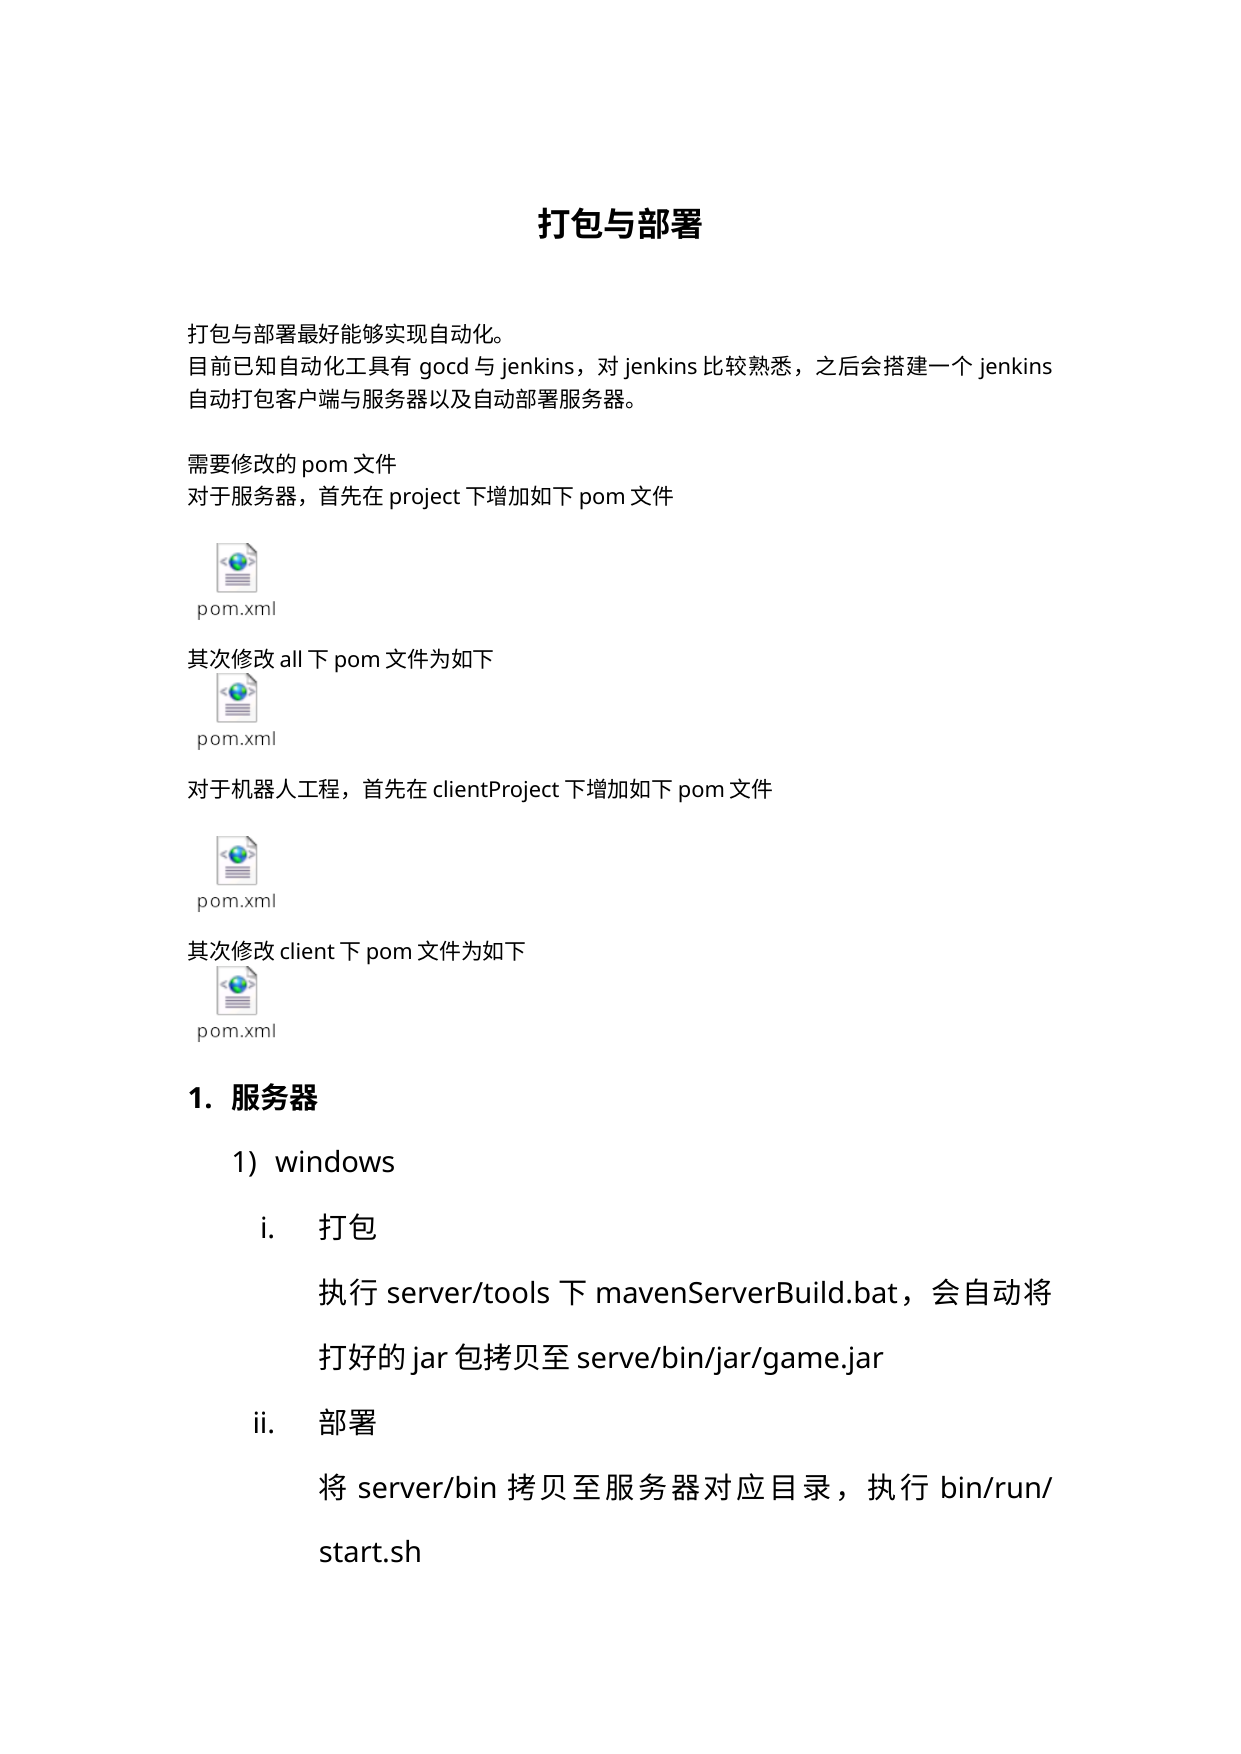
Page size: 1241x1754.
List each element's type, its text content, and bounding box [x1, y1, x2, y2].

list 打包 [275, 1194, 1053, 1259]
list 部署 [275, 1389, 1053, 1454]
list windows [231, 1129, 1053, 1194]
list 服务器 [187, 1064, 1053, 1129]
list 将server/bin拷贝至服务器对应目录，执行bin/run/start.sh [319, 1454, 1053, 1584]
subtitle 打包与部署 [187, 189, 1053, 254]
text 其次修改client下pom文件为如下 [187, 934, 1053, 966]
text 其次修改all下pom文件为如下 [187, 641, 1053, 674]
text 目前已知自动化工具有gocd与jenkins，对jenkins比较熟悉，之后会搭建一个jenkins自动打包客户端与服务器以及自动部署服务器。 [187, 349, 1053, 414]
text 打包与部署最好能够实现自动化。 [187, 316, 1053, 349]
text 需要修改的pom文件 [187, 446, 1053, 479]
text 对于机器人工程，首先在clientProject下增加如下pom文件 [187, 771, 1053, 804]
list 执行server/tools下mavenServerBuild.bat，会自动将打好的jar包拷贝至serve/bin/jar/game.jar [319, 1259, 1053, 1389]
text 对于服务器，首先在project下增加如下pom文件 [187, 479, 1053, 511]
